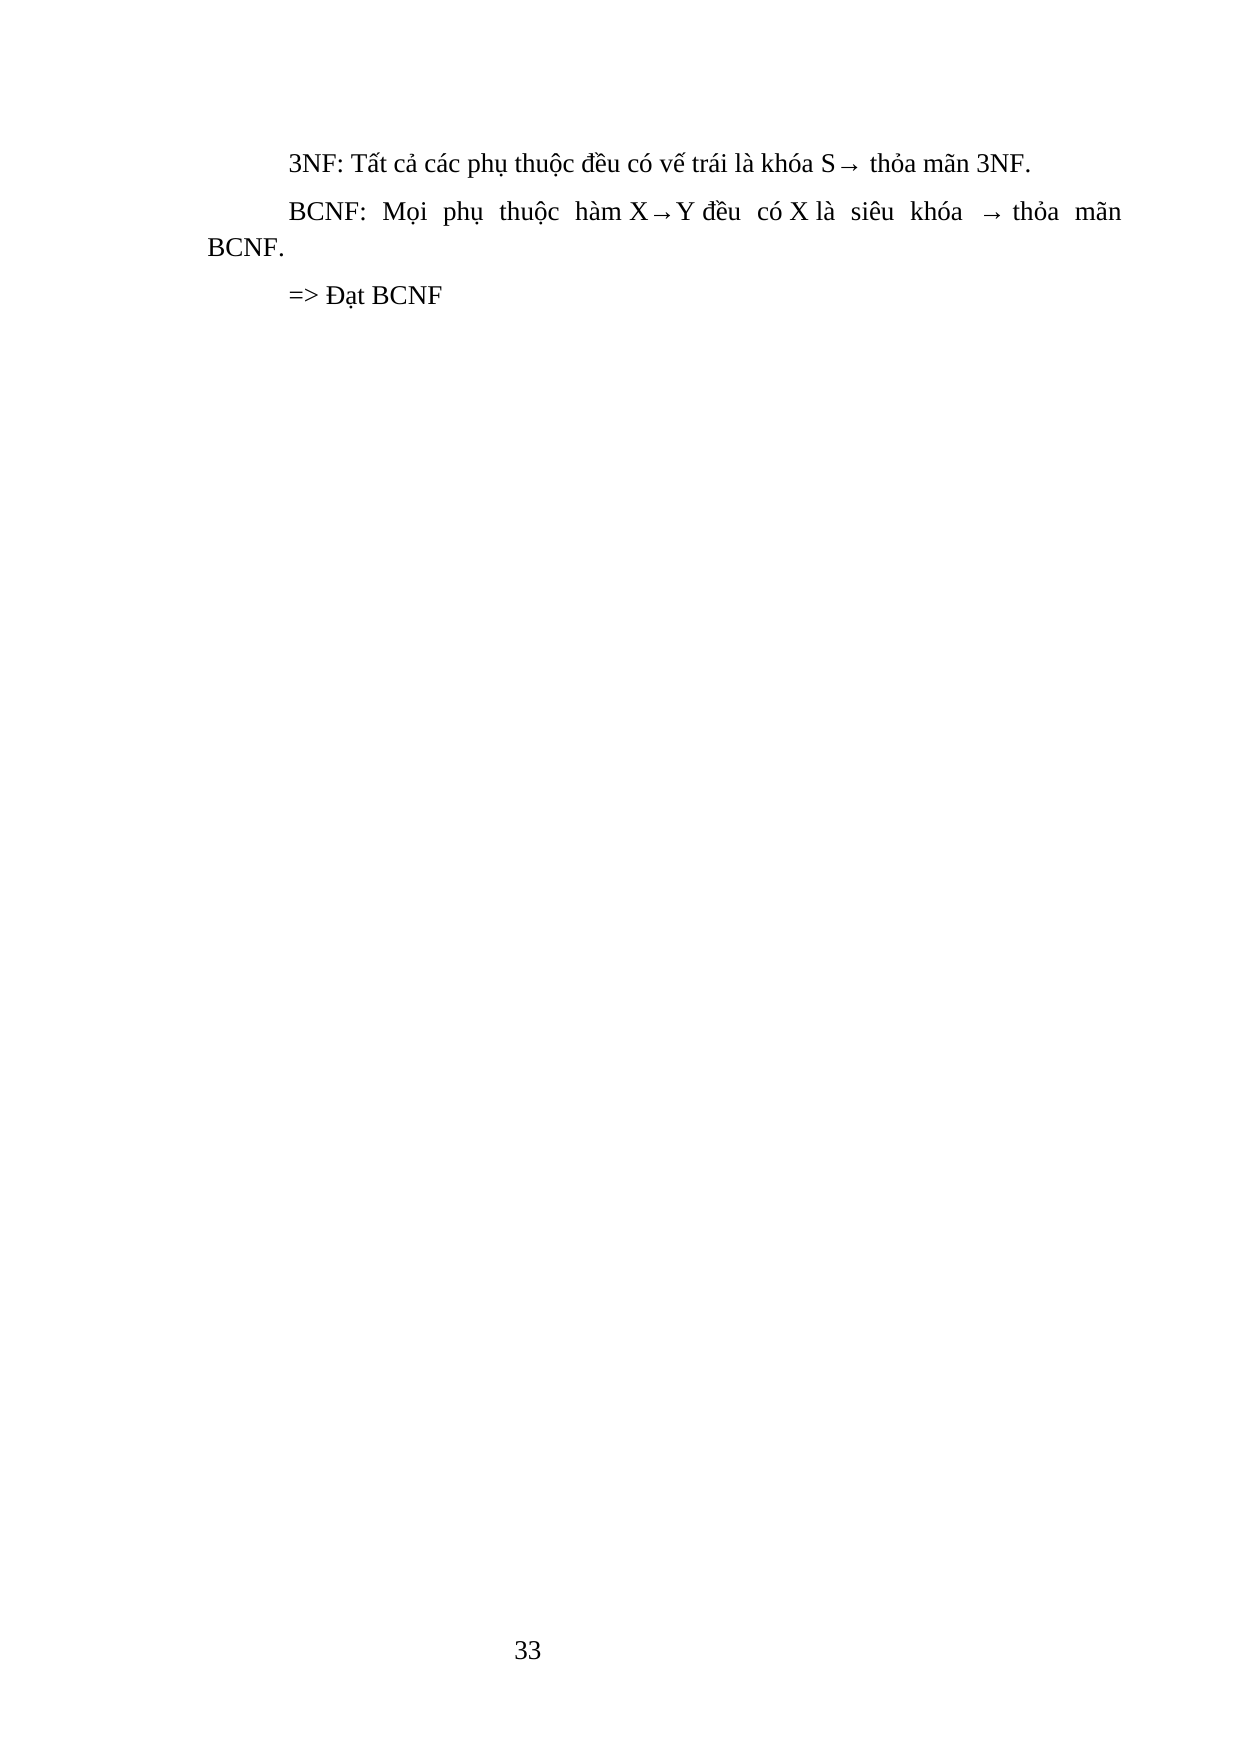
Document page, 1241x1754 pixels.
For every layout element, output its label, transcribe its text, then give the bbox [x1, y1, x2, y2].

text BCNF: Mọi phụ thuộc hàm X→Y đều có X là siêu khóa → thỏa mãn BCNF. [207, 195, 1122, 262]
text 3NF: Tất cả các phụ thuộc đều có vế trái là khóa S→ thỏa mãn 3NF. [207, 147, 1122, 178]
text => Đạt BCNF [207, 279, 1122, 310]
